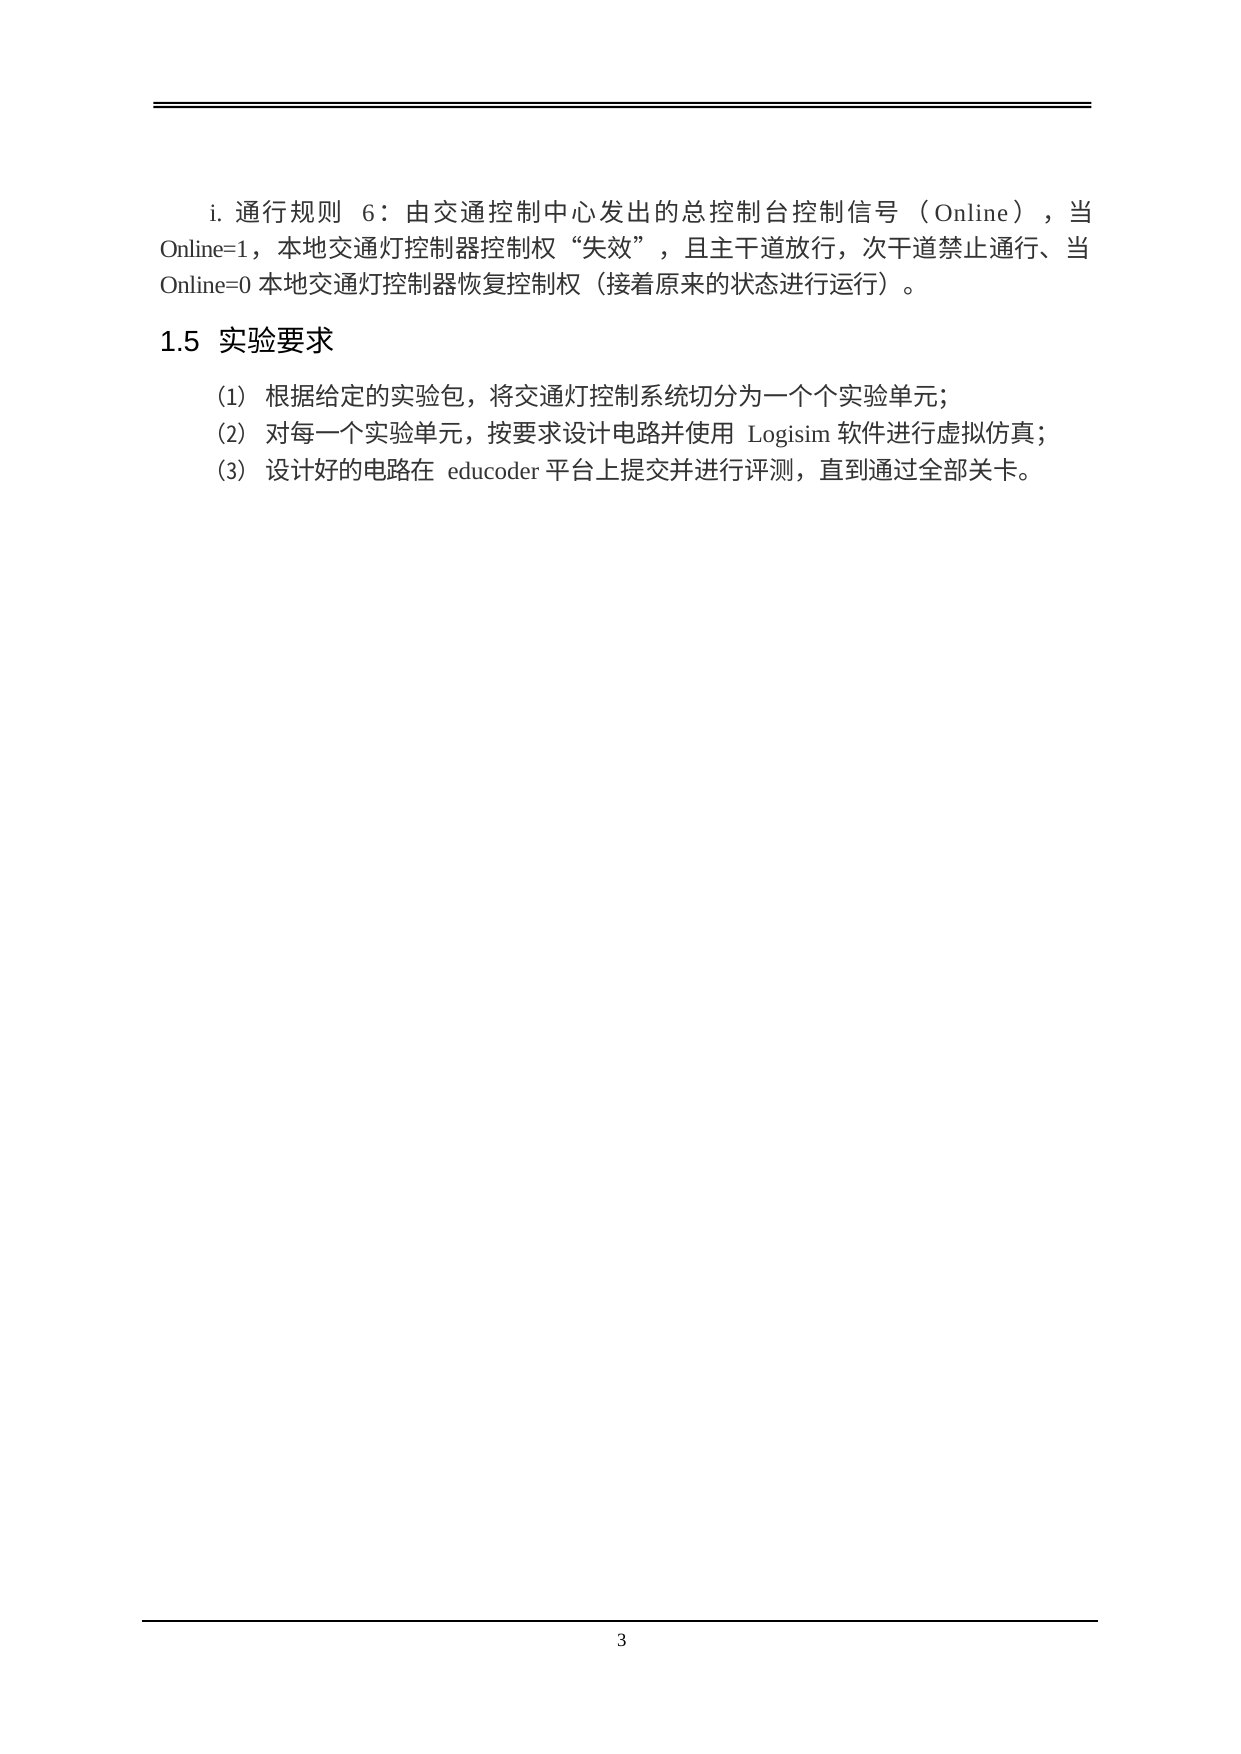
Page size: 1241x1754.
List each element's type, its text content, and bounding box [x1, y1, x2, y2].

list 根据给定的实验包，将交通灯控制系统切分为一个个实验单元； [203, 377, 1213, 413]
list 通行规则 6：由交通控制中心发出的总控制台控制信号（Online），当 Online=1，本地交通灯控制器控制权“失效”，且主干道放行，次干道禁止通行、当 Online=0 本地交通灯控制器恢复控制权（接着原来的状态进行运行）。 [159, 192, 1093, 301]
list 设计好的电路在 educoder 平台上提交并进行评测，直到通过全部关卡。 [203, 451, 1213, 487]
list 对每一个实验单元，按要求设计电路并使用 Logisim 软件进行虚拟仿真； [203, 414, 1213, 450]
subtitle 实验要求 [159, 318, 1213, 360]
